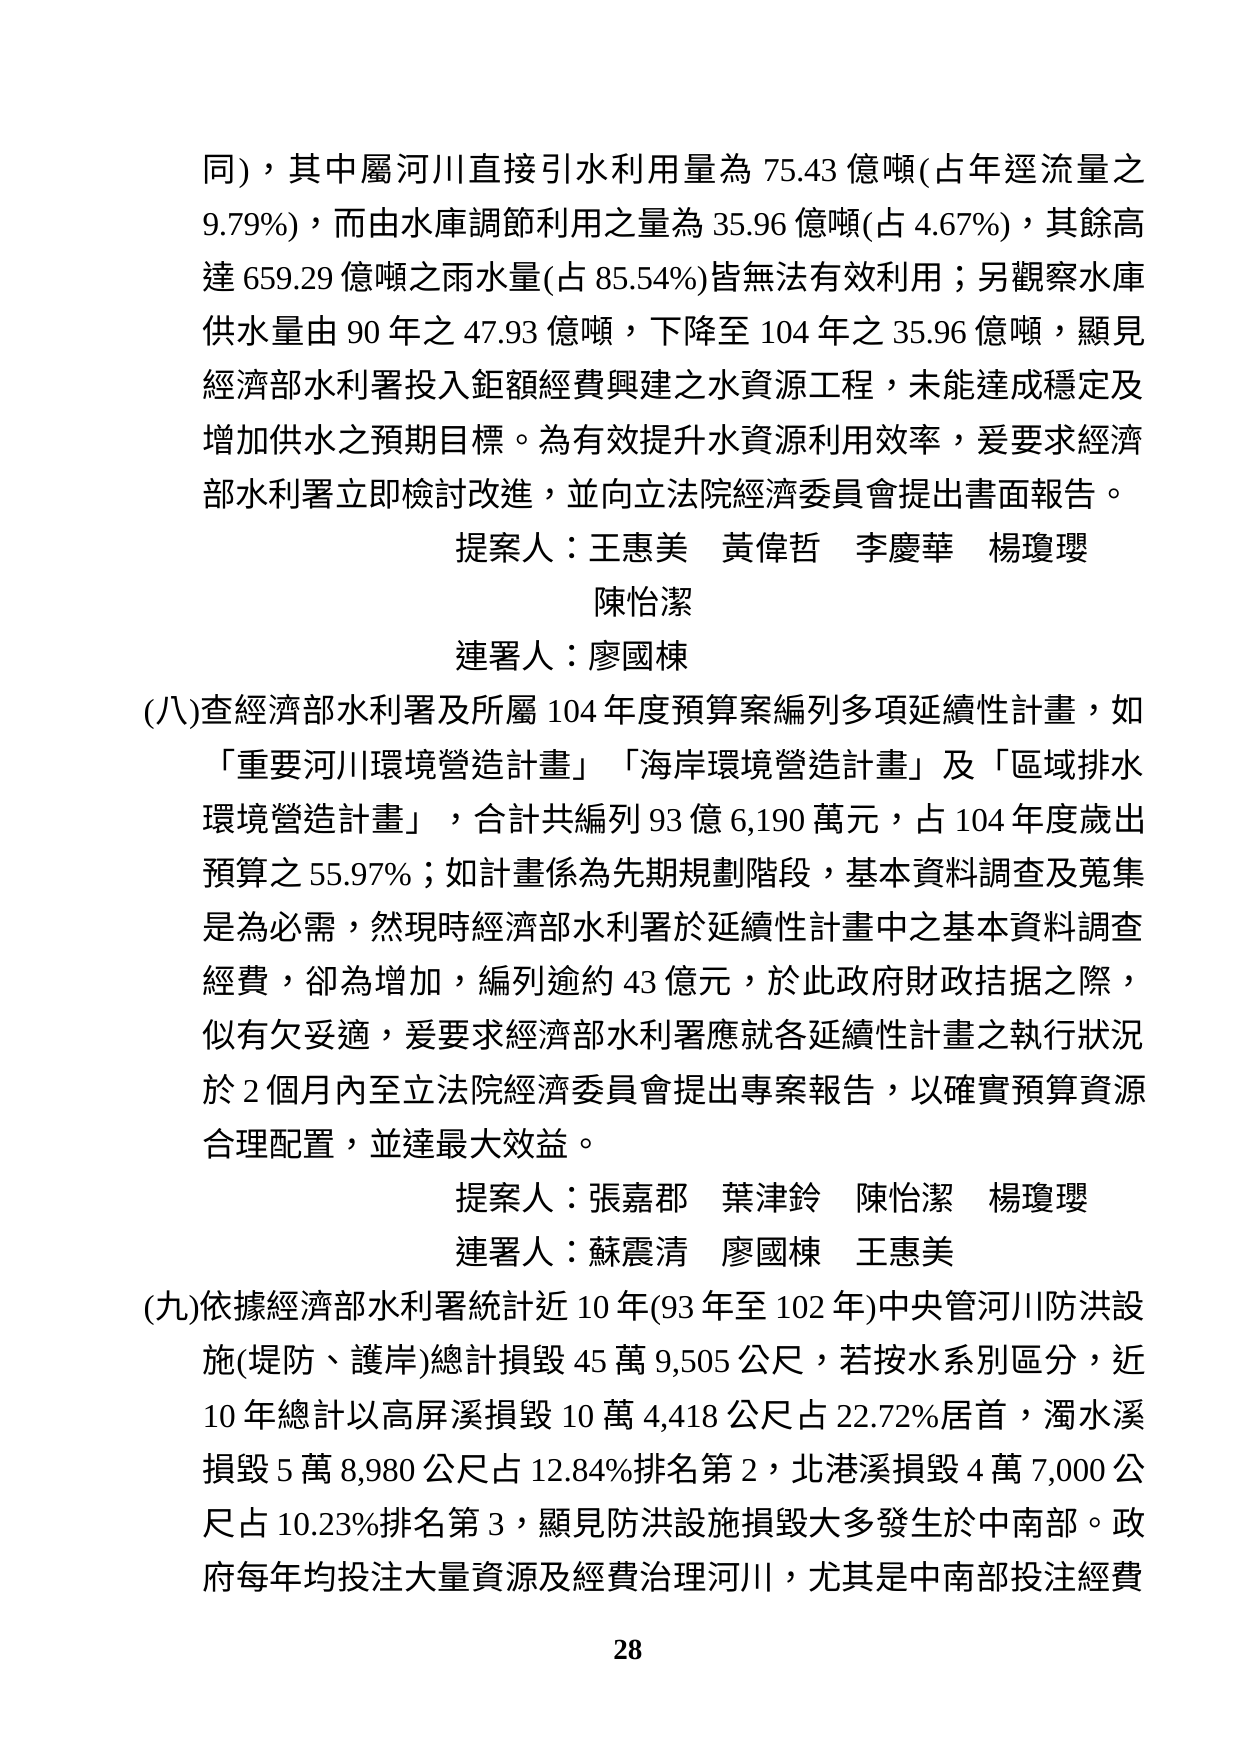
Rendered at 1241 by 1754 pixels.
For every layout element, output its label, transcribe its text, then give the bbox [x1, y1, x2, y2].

text 提案人：王惠美 黃偉哲 李慶華 楊瓊瓔 陳怡潔 [455, 517, 1115, 625]
text (八)查經濟部水利署及所屬104年度預算案編列多項延續性計畫，如「重要河川環境營造計畫」「海岸環境營造計畫」及「區域排水環境營造計畫」，合計共編列93億6,190萬元，占104年度歲出預算之55.97%；如計畫係為先期規劃階段，基本資料調查及蒐集是為必需，然現時經濟部水利署於延續性計畫中之基本資料調查經費，卻為增加，編列逾約43億元，於此政府財政拮据之際，似有欠妥適，爰要求經濟部水利署應就各延續性計畫之執行狀況於2個月內至立法院經濟委員會提出專案報告，以確實預算資源合理配置，並達最大效益。 [143, 679, 1146, 1167]
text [143, 138, 1146, 517]
text 提案人：張嘉郡 葉津鈴 陳怡潔 楊瓊瓔 [455, 1167, 1115, 1221]
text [143, 1275, 1146, 1600]
text 連署人：蘇震清 廖國棟 王惠美 [455, 1221, 1115, 1275]
text 連署人：廖國棟 [455, 625, 1115, 679]
